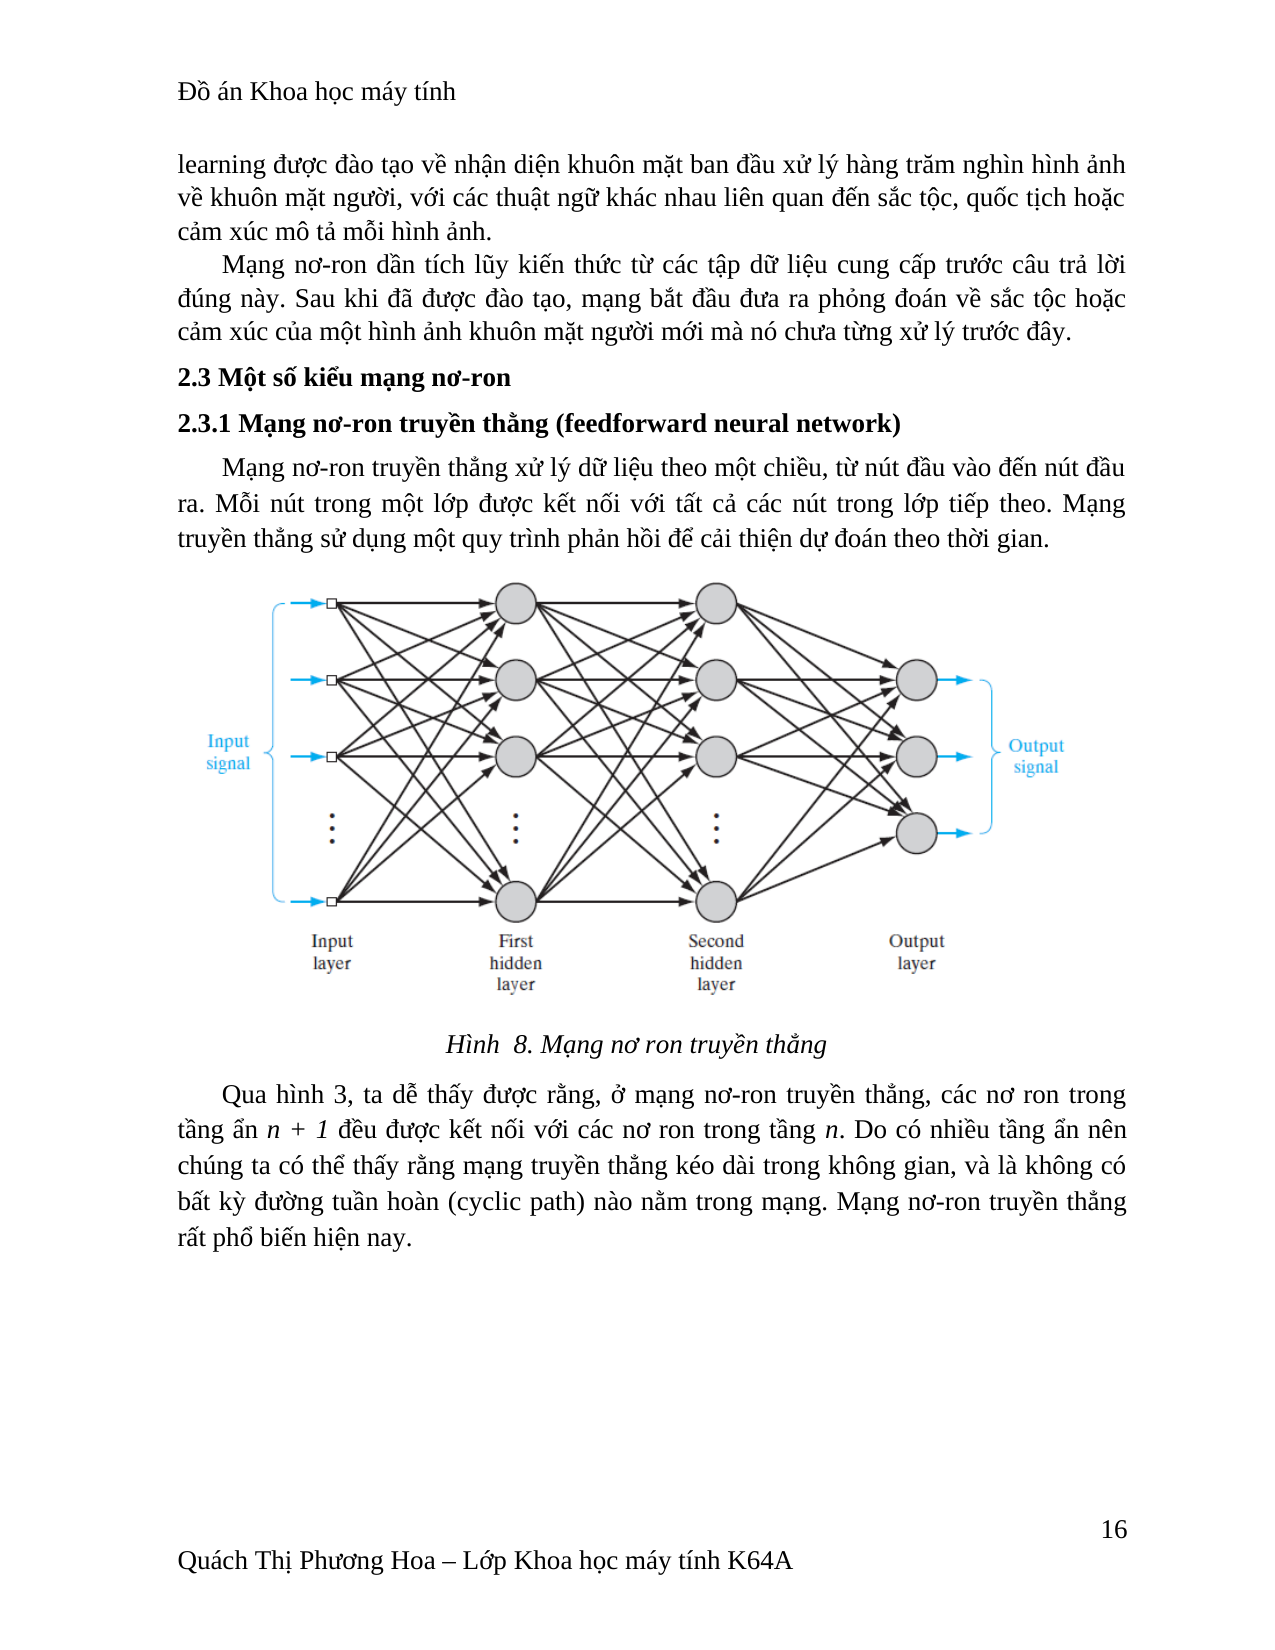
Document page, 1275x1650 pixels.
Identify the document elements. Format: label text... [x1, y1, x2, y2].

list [177, 148, 1127, 246]
text Mạng nơ-ron truyền thẳng xử lý dữ liệu theo một chiều, từ nút đầu vào đến nút đầu ra. Mỗi nút trong một lớp được kết nối với tất cả các nút trong lớp tiếp theo. Mạng truyền thẳng sử dụng một quy trình phản hồi để cải thiện dự đoán theo thời gian. [177, 451, 1127, 554]
list Mạng nơ-ron dần tích lũy kiến thức từ các tập dữ liệu cung cấp trước câu trả lời đúng này. Sau khi đã được đào tạo, mạng bắt đầu đưa ra phỏng đoán về sắc tộc hoặc cảm xúc của một hình ảnh khuôn mặt người mới mà nó chưa từng xử lý trước đây. [177, 248, 1127, 347]
subtitle 2.3.1 Mạng nơ-ron truyền thằng (feedforward neural network) [177, 407, 1127, 439]
picture [177, 574, 1091, 1003]
subtitle 2.3 Một số kiểu mạng nơ-ron [177, 361, 1127, 393]
